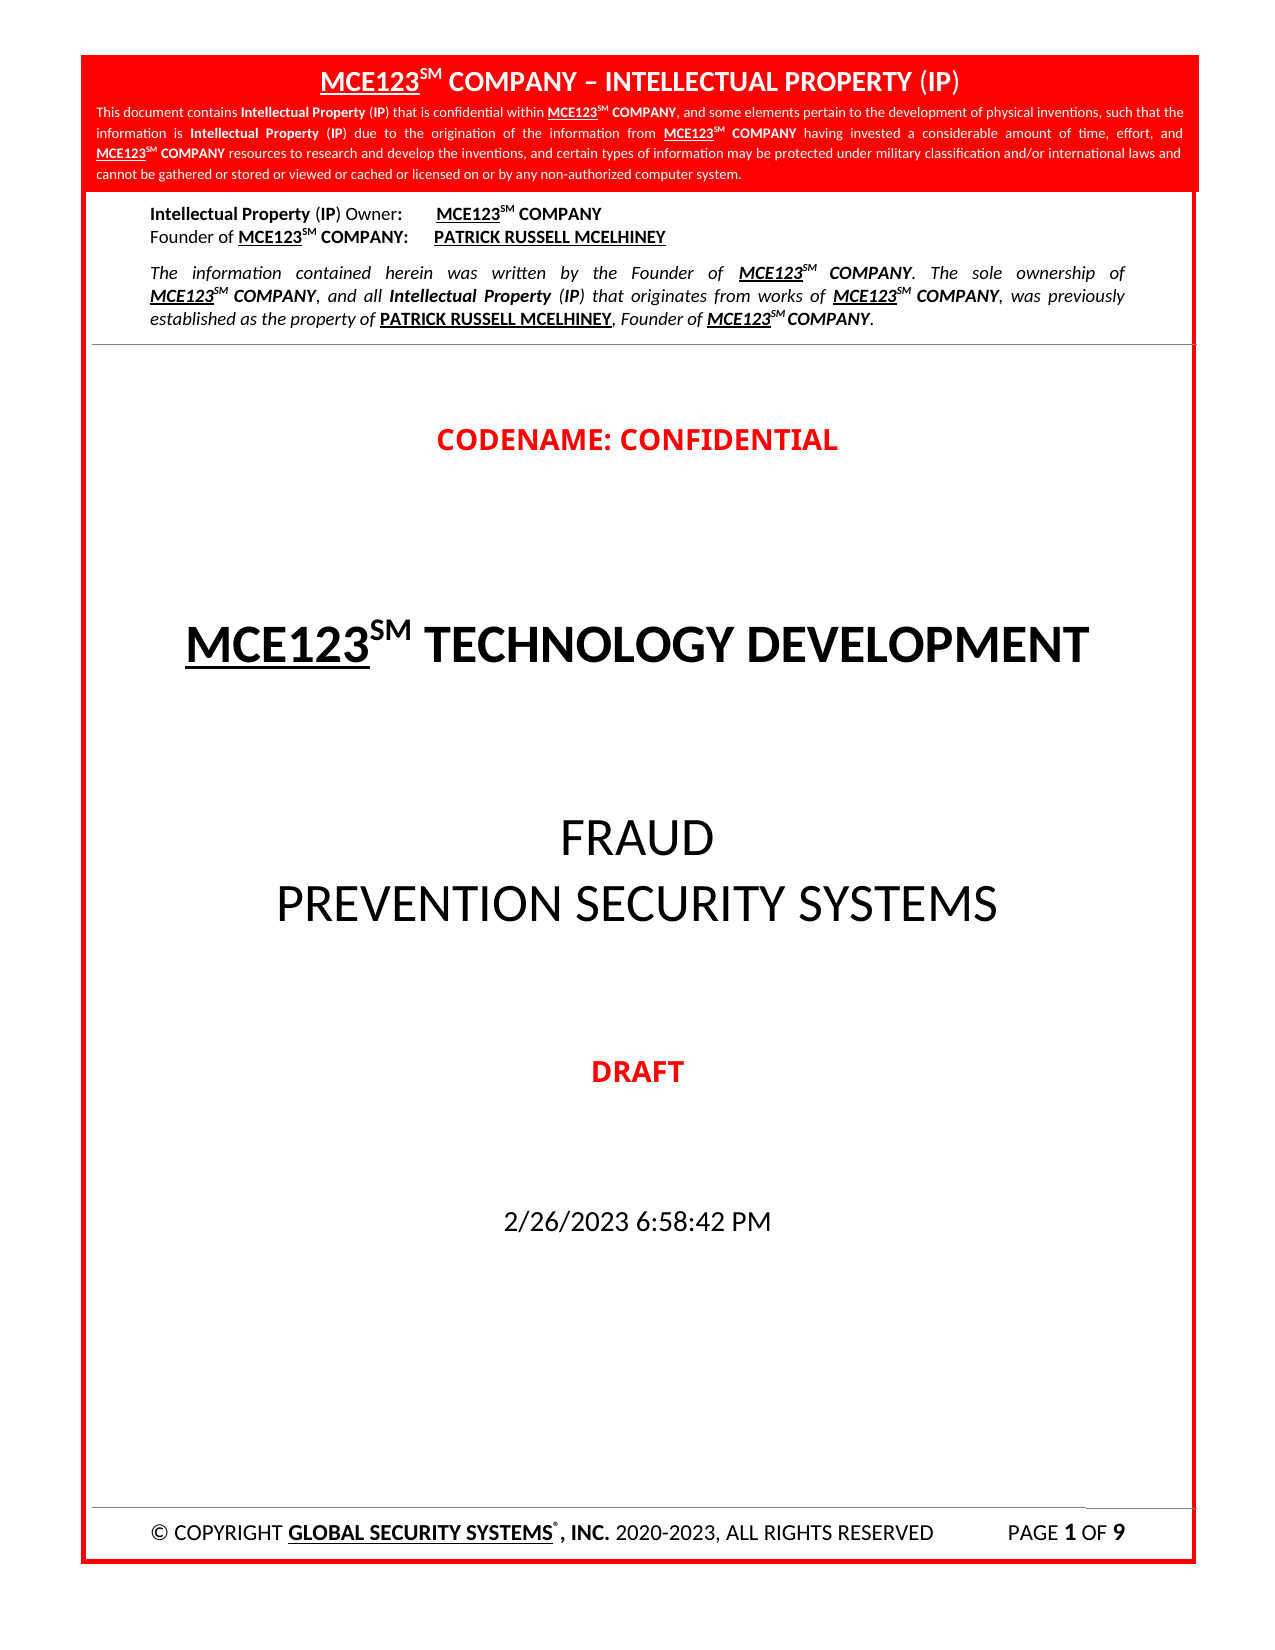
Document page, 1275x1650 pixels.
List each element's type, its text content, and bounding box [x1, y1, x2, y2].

text DRAFT [150, 1051, 1125, 1091]
text FRAUD [150, 803, 1125, 869]
text 2/26/2023 6:58:42 PM [150, 1203, 1125, 1238]
text PREVENTION SECURITY SYSTEMS [150, 869, 1125, 935]
text CODENAME: CONFIDENTIAL [150, 419, 1125, 459]
text MCE123SM TECHNOLOGY DEVELOPMENT [150, 609, 1125, 676]
